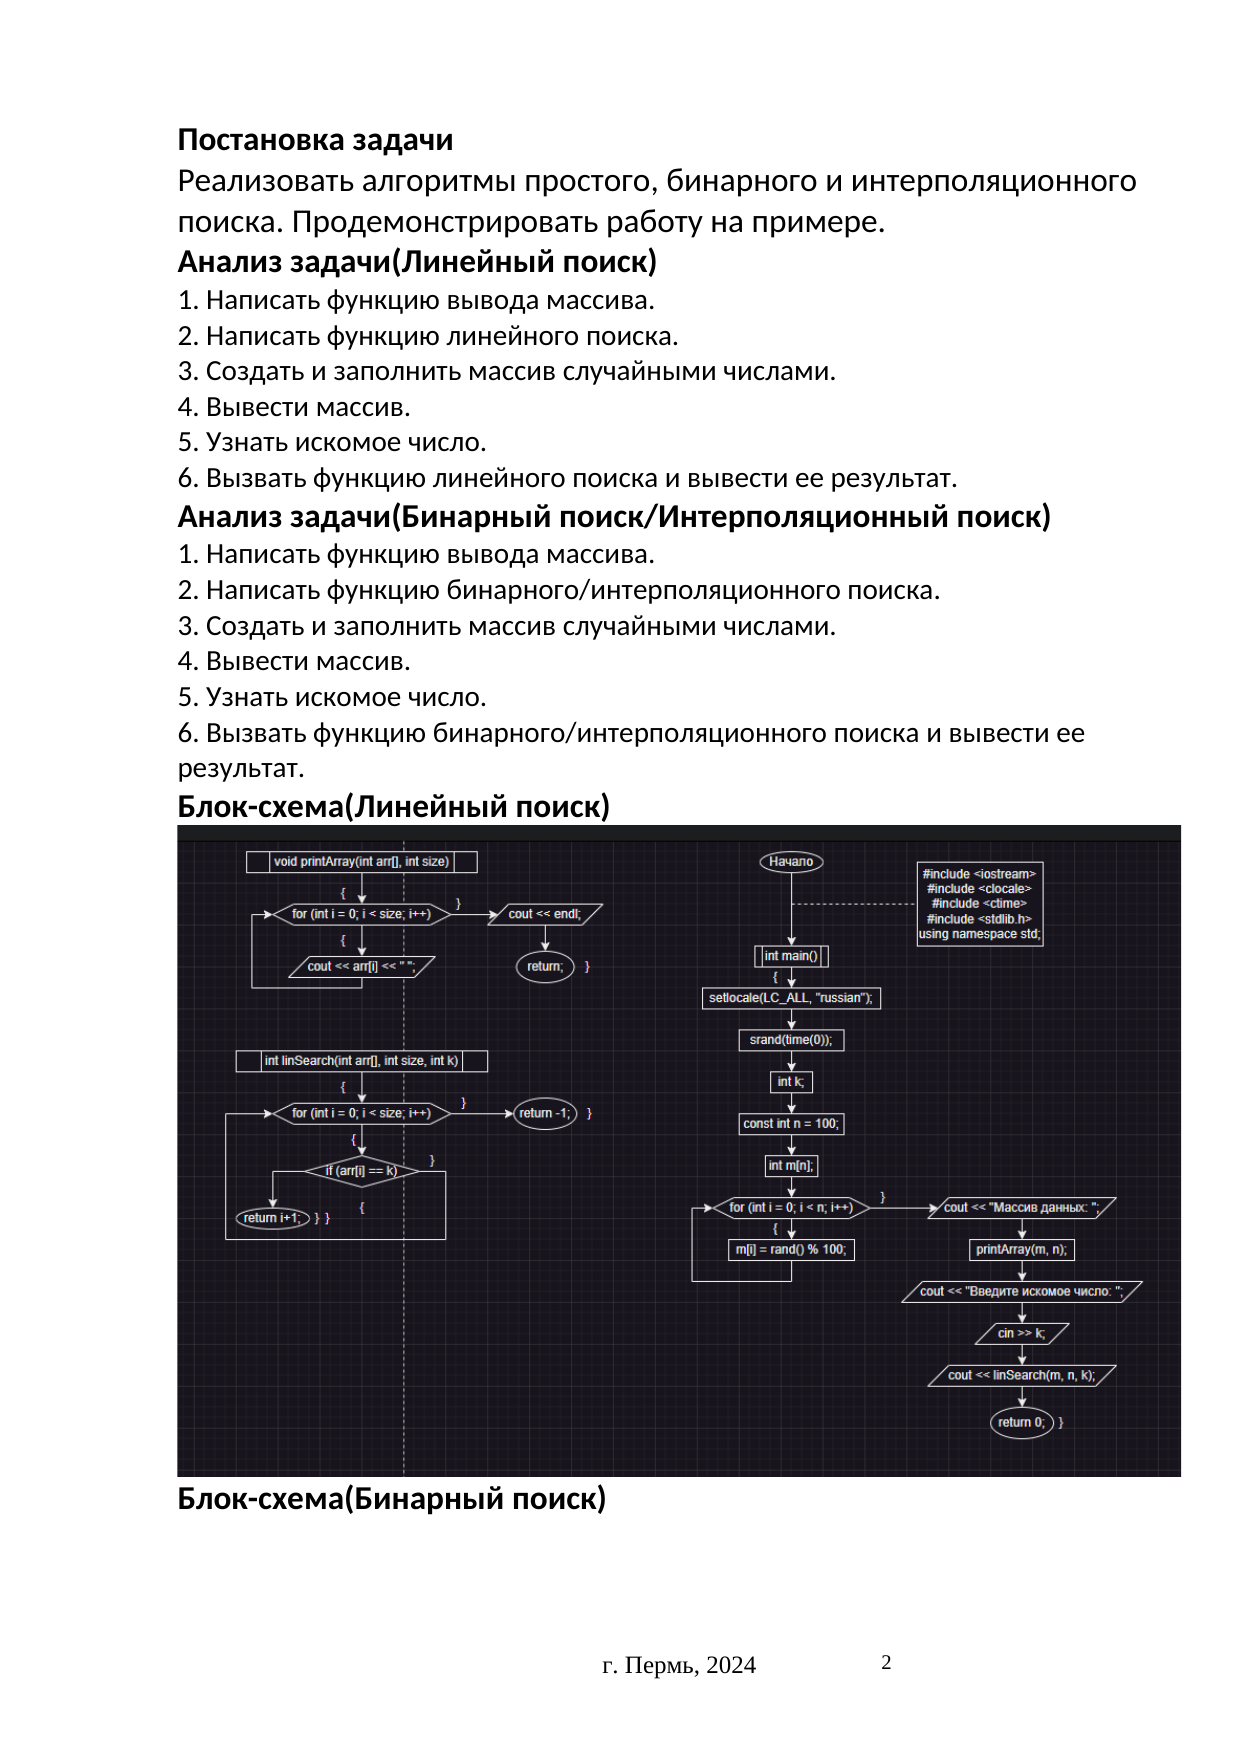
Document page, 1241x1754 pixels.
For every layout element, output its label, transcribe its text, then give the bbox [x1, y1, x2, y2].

text Анализ задачи(Бинарный поиск/Интерполяционный поиск) [177, 495, 1181, 536]
text 1. Написать функцию вывода массива. [177, 281, 1181, 317]
text Блок-схема(Линейный поиск) [177, 785, 1181, 825]
text 6. Вызвать функцию бинарного/интерполяционного поиска и вывести ее результат. [177, 714, 1181, 785]
text Блок-схема(Бинарный поиск) [177, 1477, 1181, 1517]
text Постановка задачи [177, 118, 1181, 159]
text 2. Написать функцию бинарного/интерполяционного поиска. [177, 571, 1181, 607]
text 6. Вызвать функцию линейного поиска и вывести ее результат. [177, 459, 1181, 495]
text 5. Узнать искомое число. [177, 423, 1181, 459]
text 3. Создать и заполнить массив случайными числами. [177, 352, 1181, 388]
text Анализ задачи(Линейный поиск) [177, 240, 1181, 281]
text 2. Написать функцию линейного поиска. [177, 317, 1181, 352]
text 1. Написать функцию вывода массива. [177, 536, 1181, 571]
text 4. Вывести массив. [177, 388, 1181, 423]
text 4. Вывести массив. [177, 642, 1181, 678]
text Реализовать алгоритмы простого, бинарного и интерполяционного поиска. Продемонстрировать работу на примере. [177, 159, 1181, 240]
text 5. Узнать искомое число. [177, 678, 1181, 714]
text 3. Создать и заполнить массив случайными числами. [177, 607, 1181, 642]
picture [177, 825, 1182, 1477]
